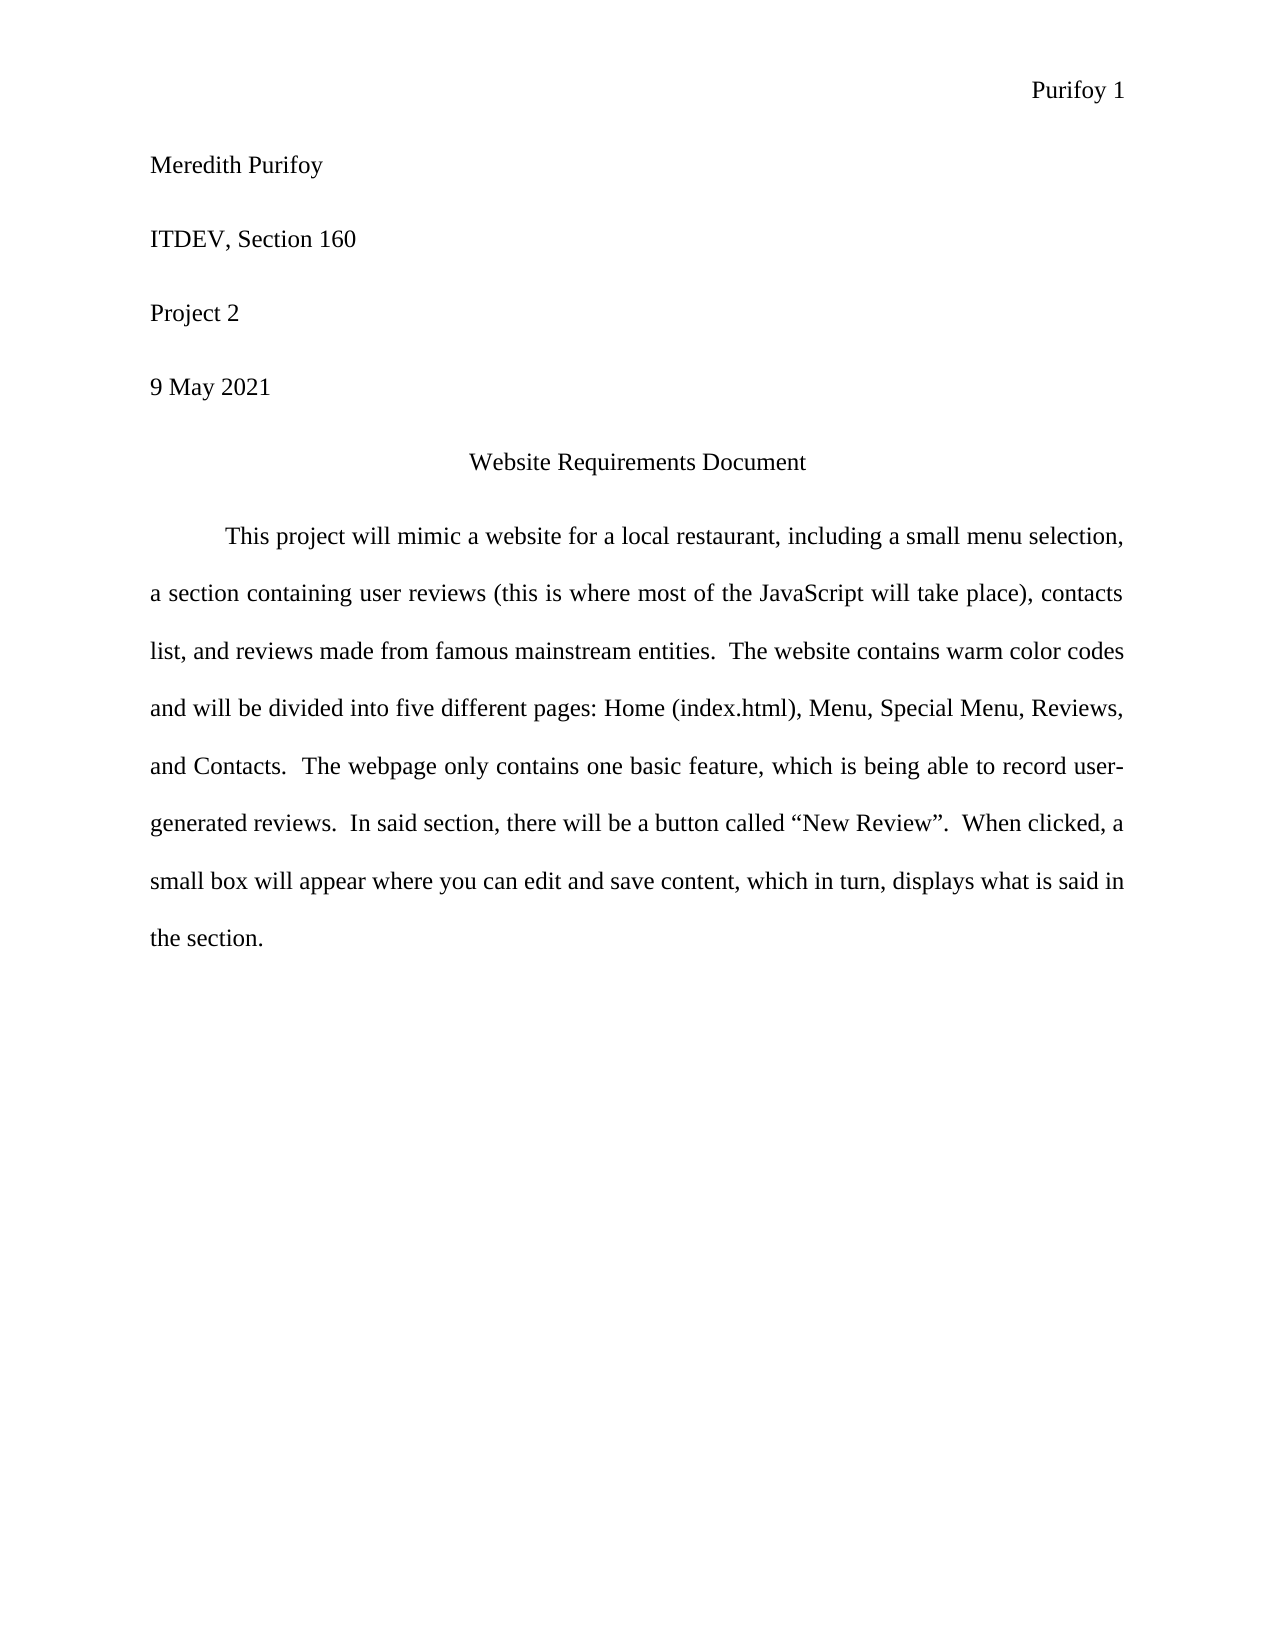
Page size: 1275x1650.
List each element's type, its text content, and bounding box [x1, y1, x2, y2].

text ITDEV, Section 160 [150, 224, 1125, 253]
text Website Requirements Document [150, 447, 1125, 475]
text Project 2 [150, 298, 1125, 327]
text This project will mimic a website for a local restaurant, including a small menu selection, a section containing user reviews (this is where most of the JavaScript will take place), contacts list, and reviews made from famous mainstream entities. The website contains warm color codes and will be divided into five different pages: Home (index.html), Menu, Special Menu, Reviews, and Contacts. The webpage only contains one basic feature, which is being able to record user-generated reviews. In said section, there will be a button called “New Review”. When clicked, a small box will appear where you can edit and save content, which in turn, displays what is said in the section. [150, 521, 1125, 952]
text 9 May 2021 [150, 372, 1125, 401]
text Meredith Purifoy [150, 150, 1125, 179]
